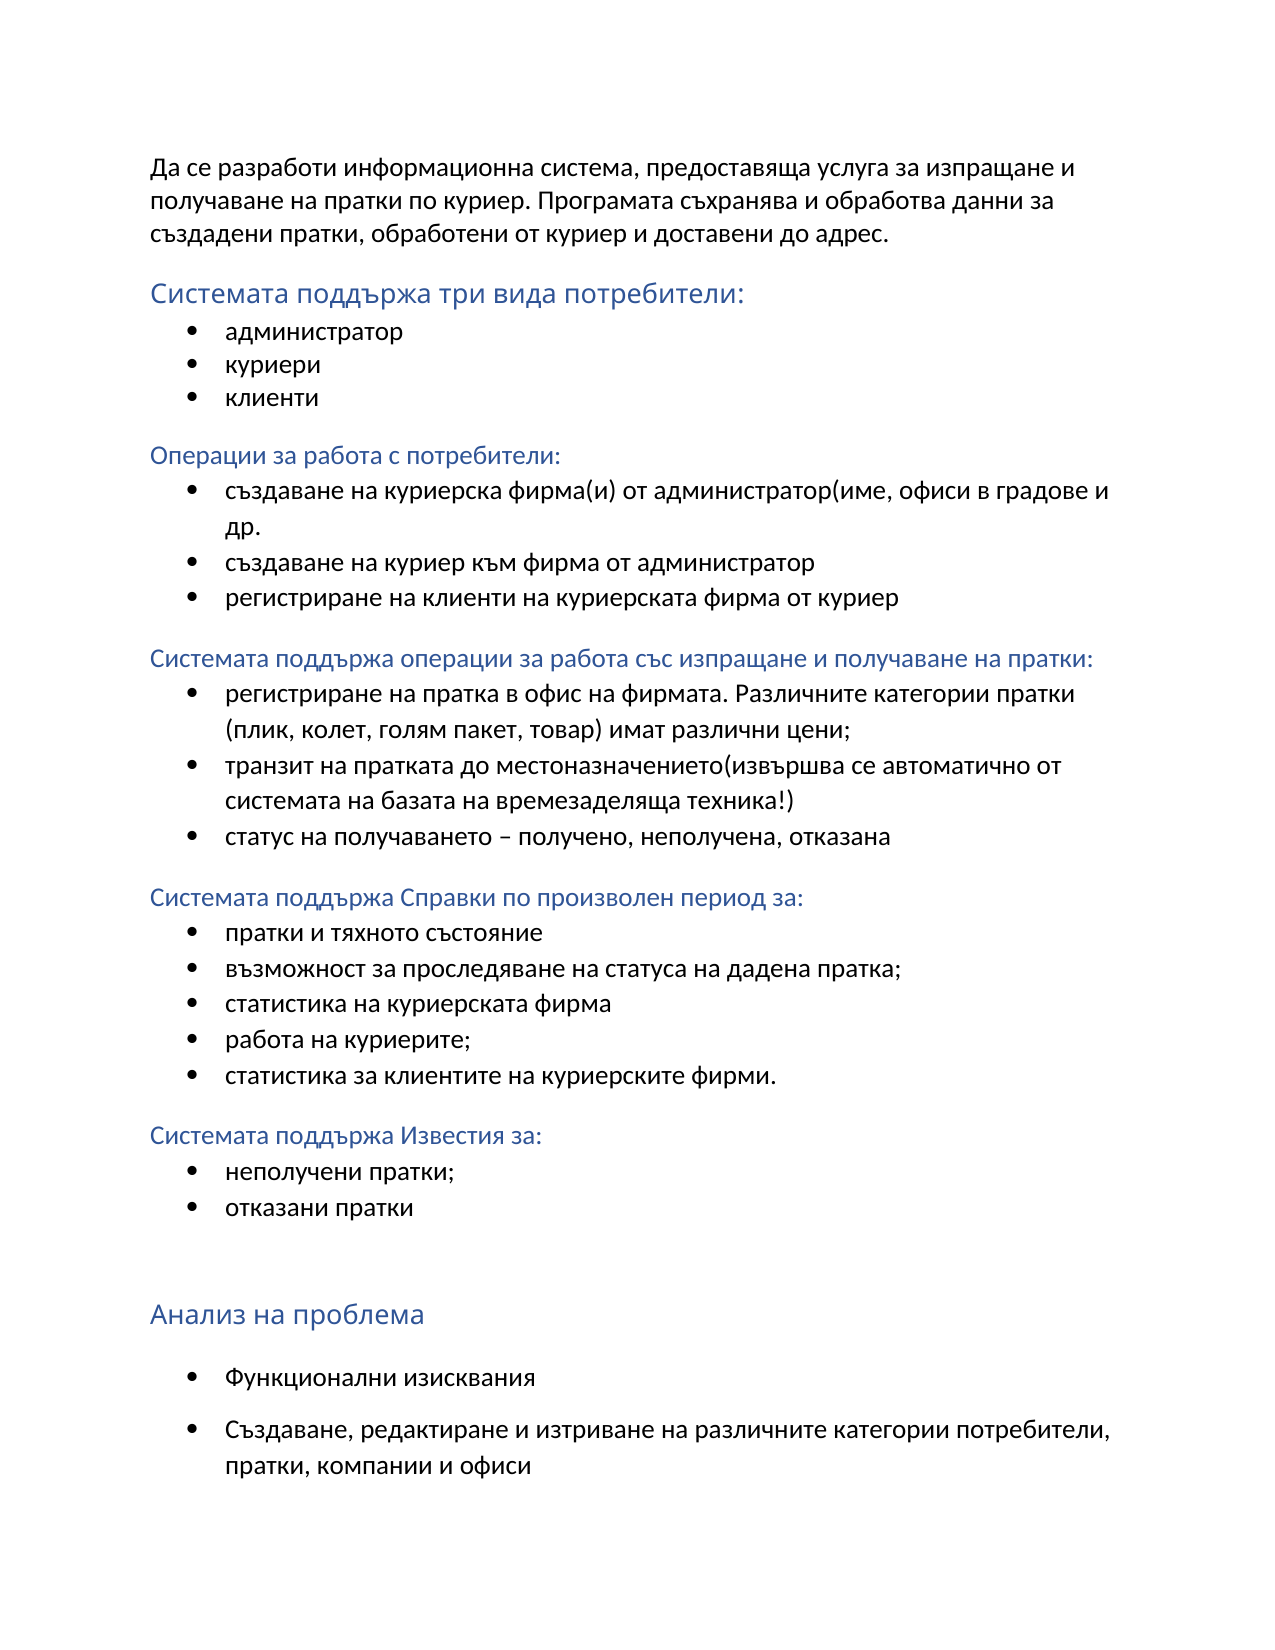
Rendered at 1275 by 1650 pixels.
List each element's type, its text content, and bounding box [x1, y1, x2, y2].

list Създаване, редактиране и изтриване на различните категории потребители, пратки, компании и офиси [187, 1413, 1125, 1481]
list създаване на куриерска фирма(и) от администратор(име, офиси в градове и др. [187, 473, 1125, 542]
list куриери [187, 347, 1125, 380]
subtitle Системата поддържа Известия за: [150, 1118, 1125, 1152]
list неполучени пратки; [187, 1154, 1125, 1187]
list отказани пратки [187, 1190, 1125, 1223]
list работа на куриерите; [187, 1022, 1125, 1055]
list пратки и тяхното състояние [187, 915, 1125, 948]
list регистриране на клиенти на куриерската фирма от куриер [187, 580, 1125, 613]
subtitle Системата поддържа Справки по произволен период за: [150, 880, 1125, 913]
list регистриране на пратка в офис на фирмата. Различните категории пратки (плик, колет, голям пакет, товар) имат различни цени; [187, 677, 1125, 745]
subtitle Операции за работа с потребители: [150, 438, 1125, 471]
list клиенти [187, 380, 1125, 413]
text получаване на пратки по куриер. Програмата съхранява и обработва данни за [150, 183, 1125, 216]
list Функционални изисквания [187, 1360, 1125, 1393]
list възможност за проследяване на статуса на дадена пратка; [187, 951, 1125, 984]
list статистика за клиентите на куриерските фирми. [187, 1058, 1125, 1091]
list транзит на пратката до местоназначението(извършва се автоматично от системата на базата на времезаделяща техника!) [187, 748, 1125, 817]
subtitle Анализ на проблема [150, 1296, 1125, 1332]
list създаване на куриер към фирма от администратор [187, 545, 1125, 578]
subtitle Системата поддържа три вида потребители: [150, 274, 1125, 311]
text Да се разработи информационна система, предоставяща услуга за изпращане и [150, 150, 1125, 183]
text създадени пратки, обработени от куриер и доставени до адрес. [150, 216, 1125, 249]
list администратор [187, 314, 1125, 347]
list статистика на куриерската фирма [187, 987, 1125, 1020]
list статус на получаването – получено, неполучена, отказана [187, 819, 1125, 852]
subtitle Системата поддържа операции за работа със изпращане и получаване на пратки: [150, 641, 1125, 674]
